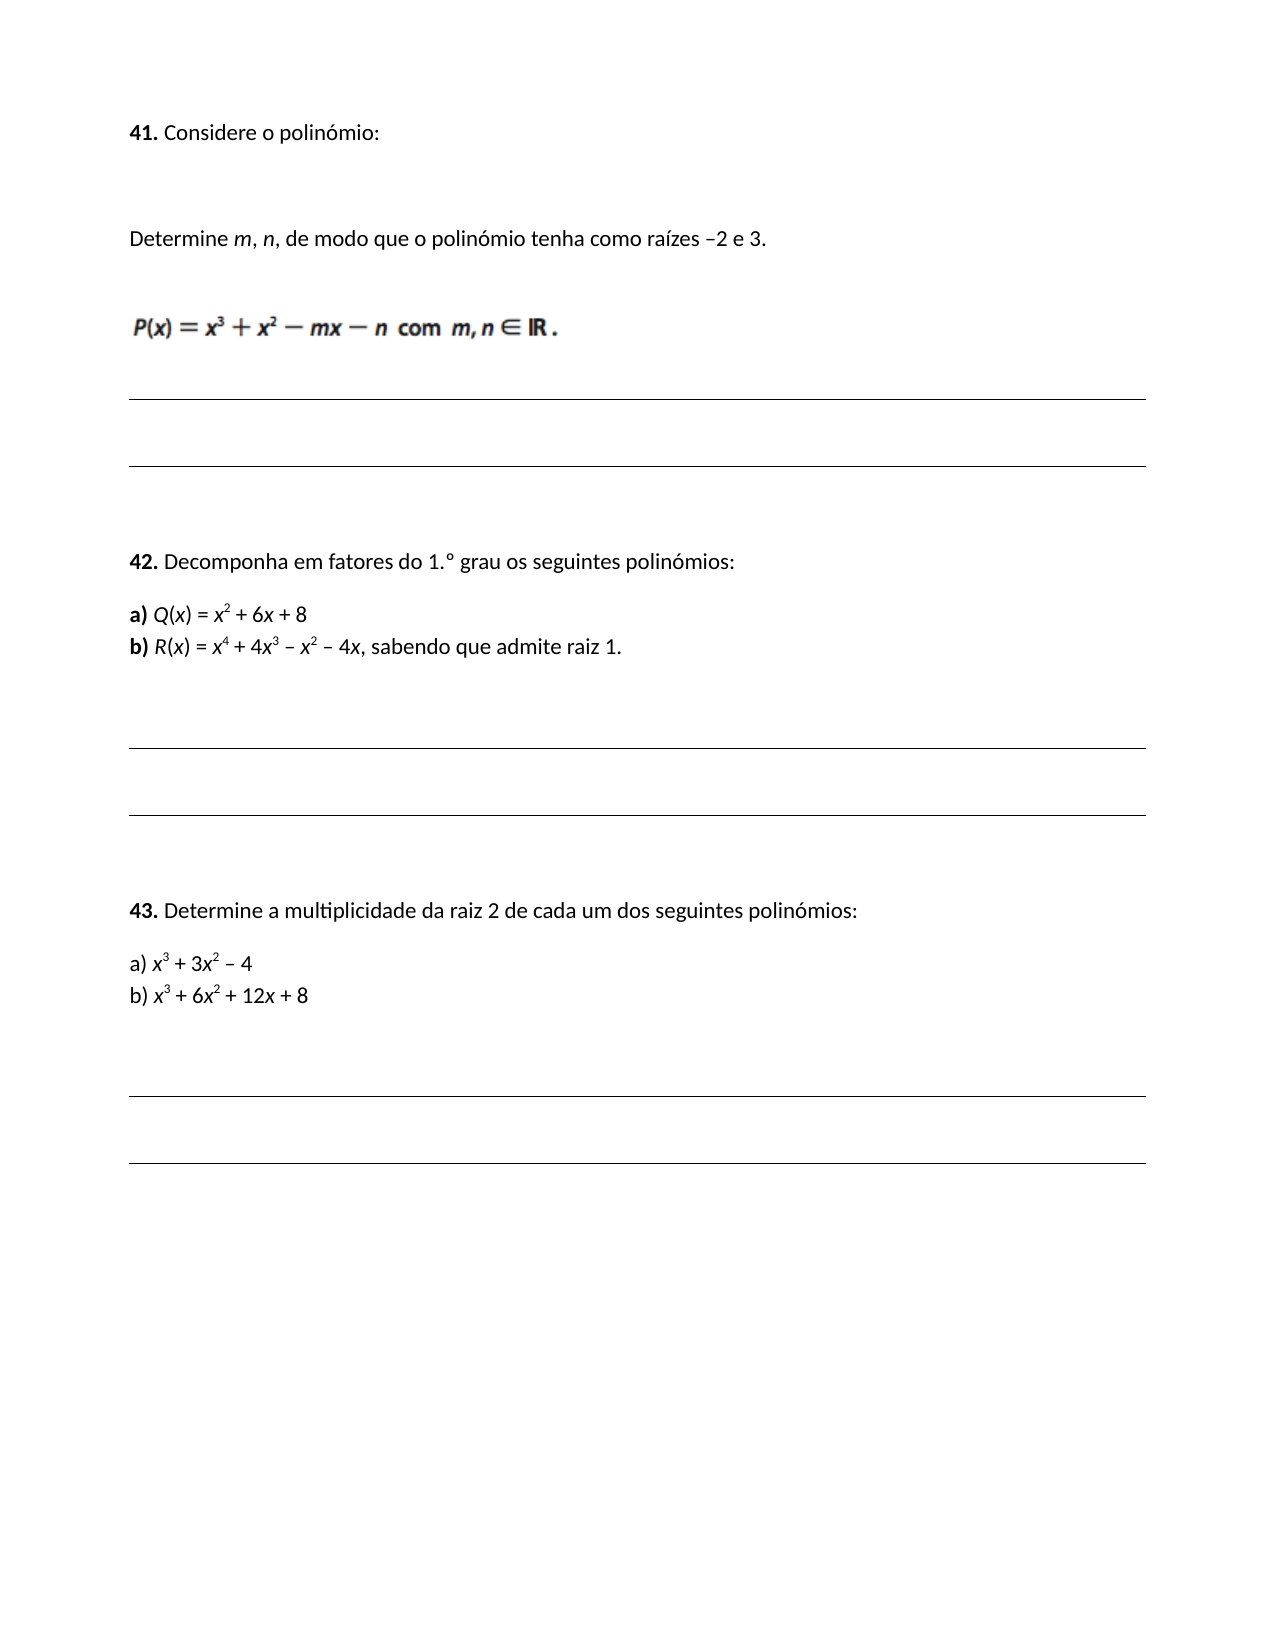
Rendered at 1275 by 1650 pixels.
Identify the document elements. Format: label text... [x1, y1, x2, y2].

table_header 42. Decomponha em fatores do 1.º grau os seguintes polinómios: a) Q(x) = x2 + 6x + 8 b) R(x) = x4 + 4x3 – x2 – 4x, sabendo que admite raiz 1. [118, 547, 1157, 851]
table_header 41. Considere o polinómio: Determine m, n, de modo que o polinómio tenha como raízes –2 e 3. [118, 118, 1157, 502]
table_header 43. Determine a multiplicidade da raiz 2 de cada um dos seguintes polinómios: a) x3 + 3x2 – 4 b) x3 + 6x2 + 12x + 8 [118, 896, 1157, 1200]
picture [129, 309, 1146, 344]
